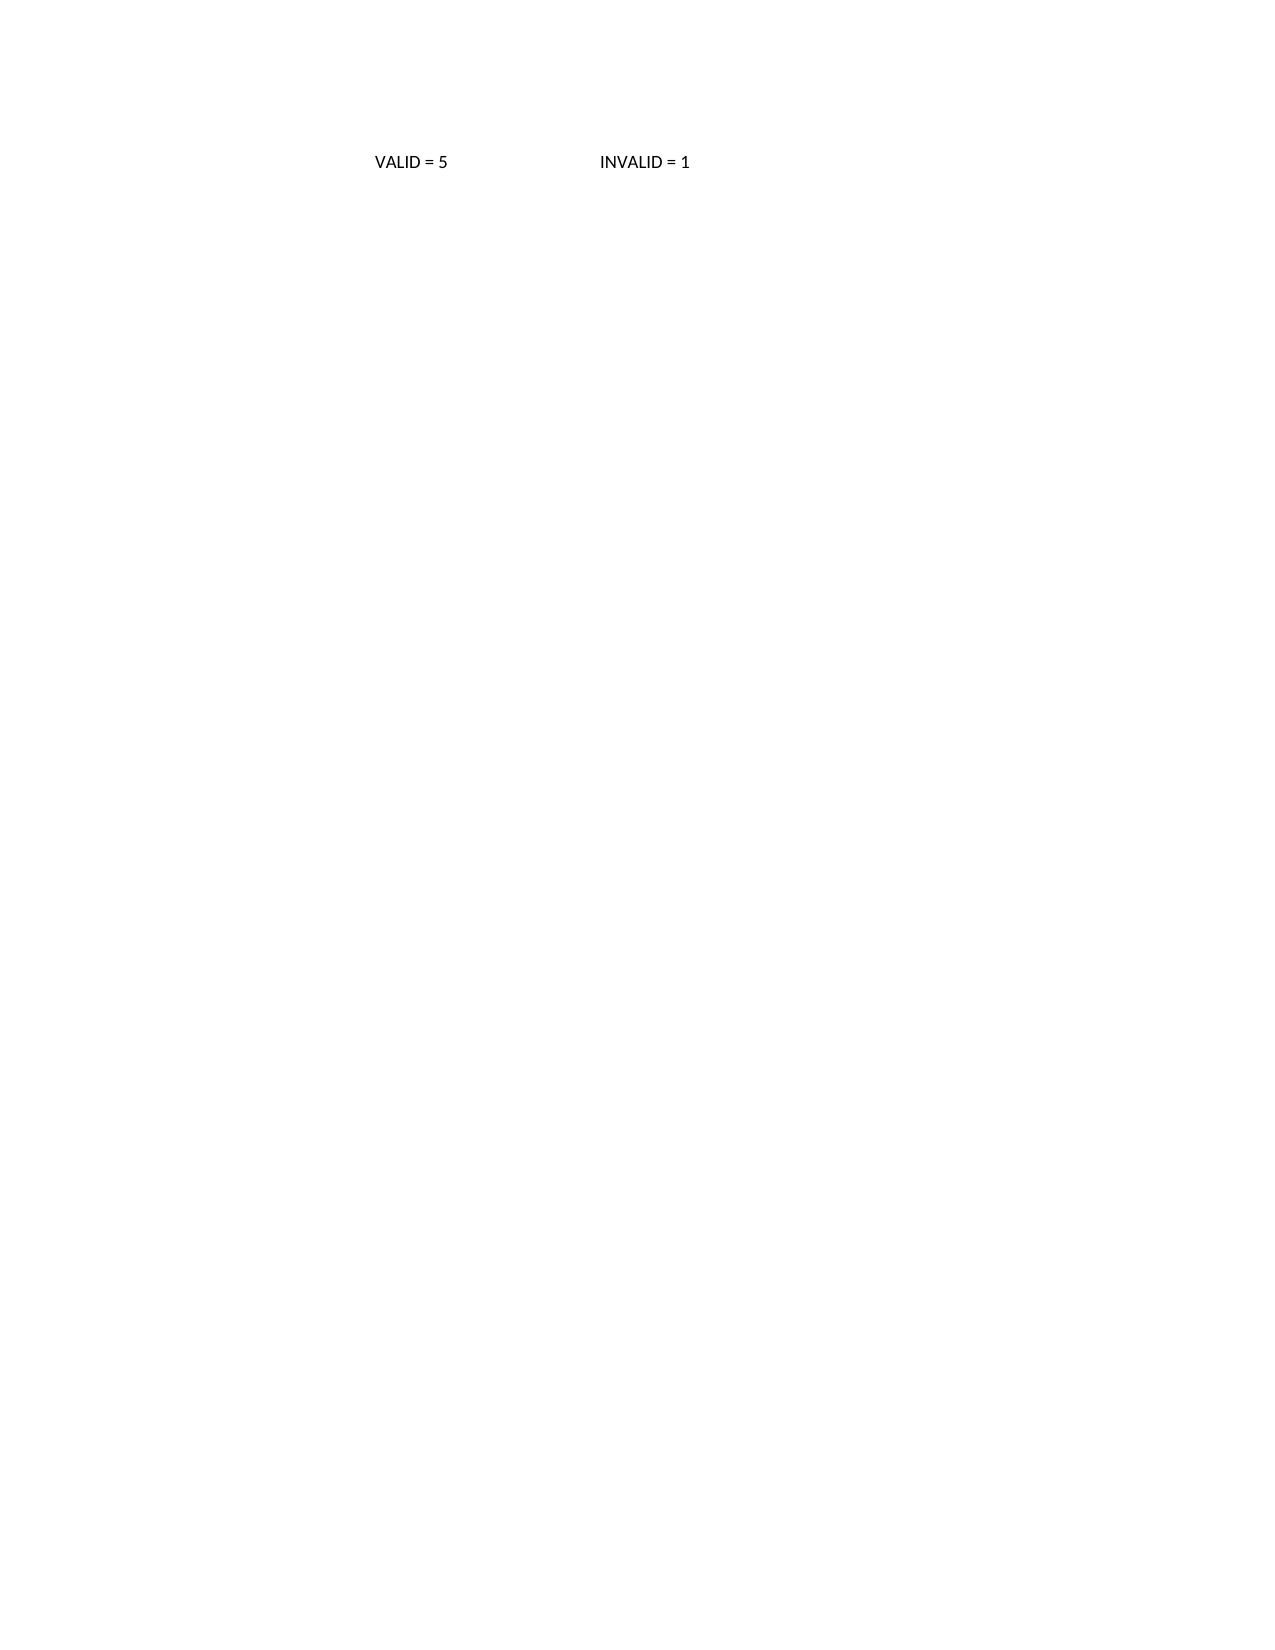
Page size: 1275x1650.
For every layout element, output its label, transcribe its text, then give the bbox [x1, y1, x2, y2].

text VALID = 5 INVALID = 1 [300, 150, 1125, 173]
